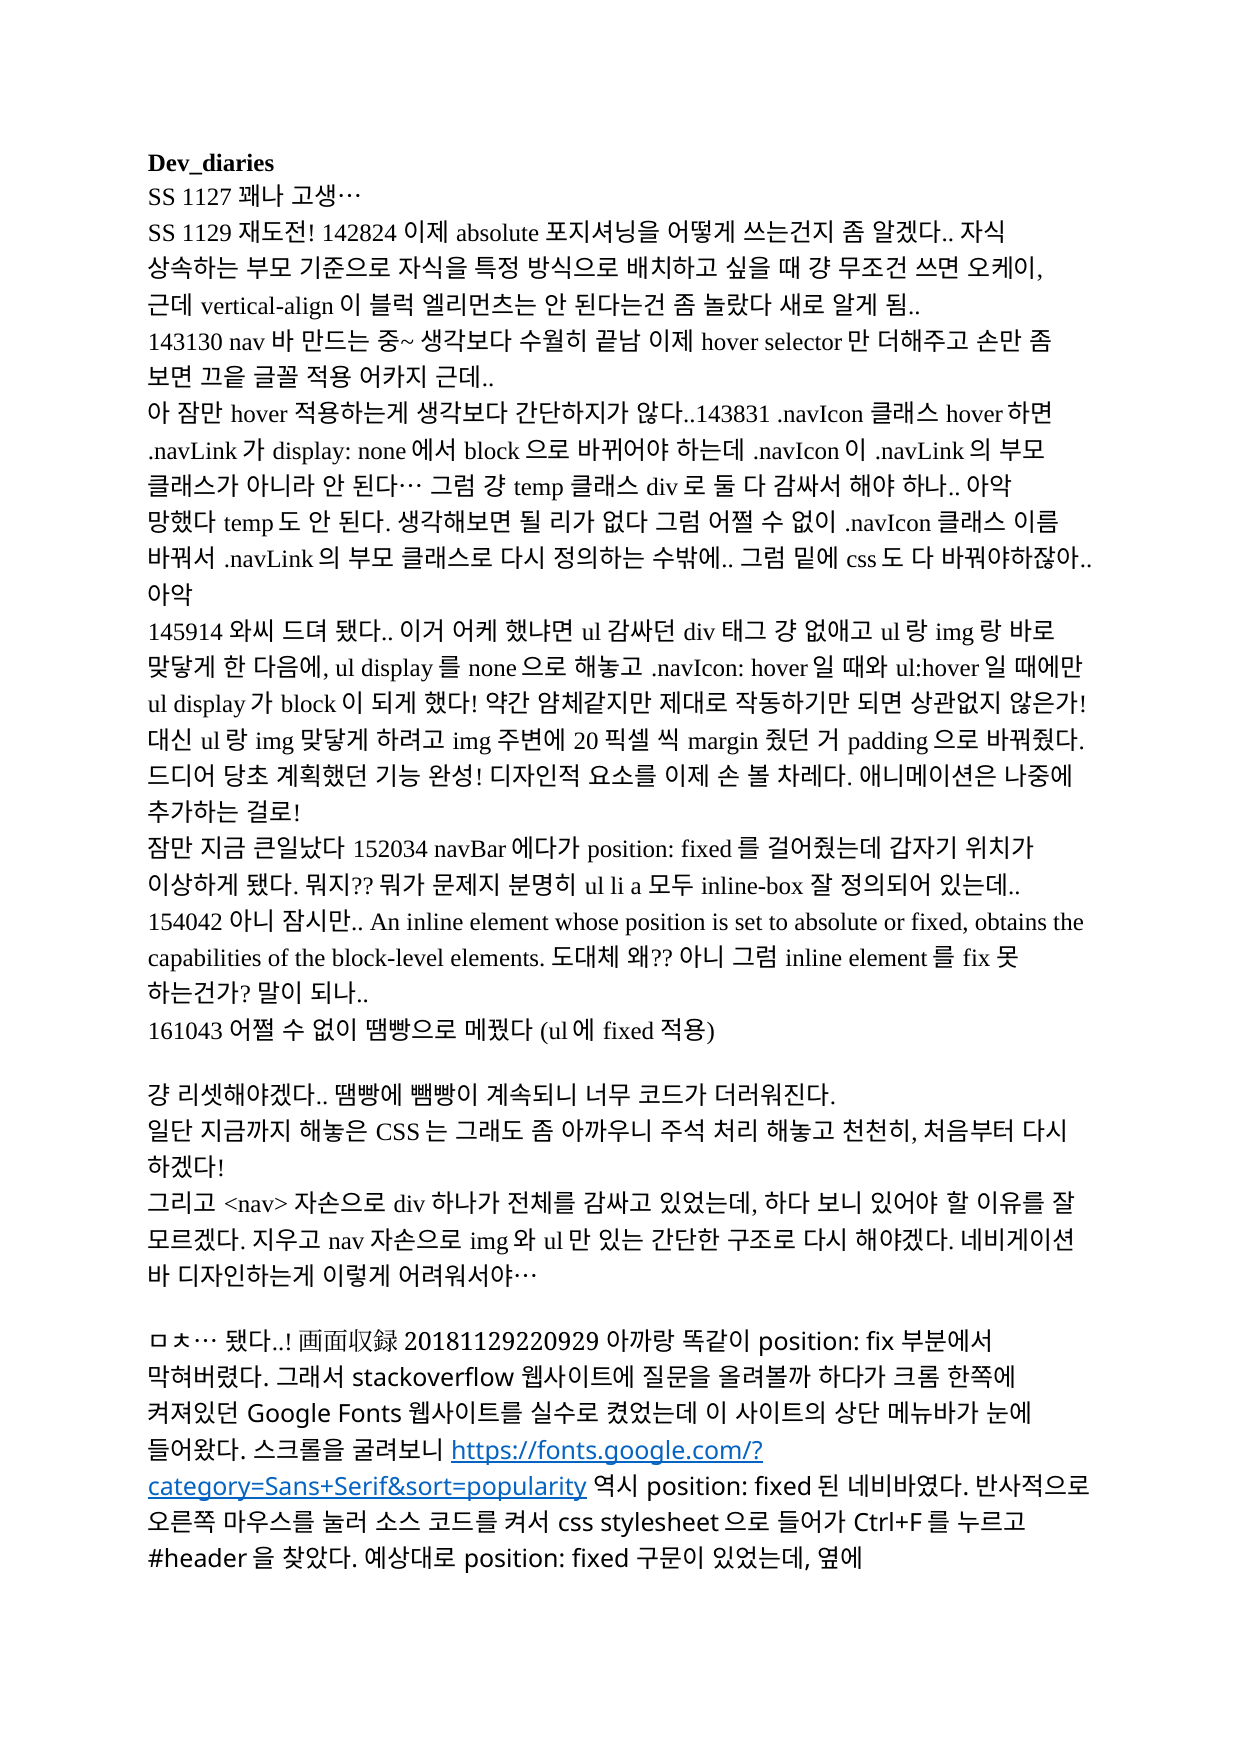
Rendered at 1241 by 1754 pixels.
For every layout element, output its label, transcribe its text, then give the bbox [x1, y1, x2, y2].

text 드디어 당초 계획했던 기능 완성! 디자인적 요소를 이제 손 볼 차레다. 애니메이션은 나중에 추가하는 걸로! [148, 756, 1093, 829]
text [148, 1321, 1093, 1575]
text 145914 와씨 드뎌 됐다.. 이거 어케 했냐면 ul 감싸던 div 태그 걍 없애고 ul랑 img랑 바로 맞닿게 한 다음에, ul display를 none으로 해놓고 .navIcon: hover일 때와 ul:hover일 때에만 ul display가 block이 되게 했다! 약간 얌체같지만 제대로 작동하기만 되면 상관없지 않은가! 대신 ul랑 img 맞닿게 하려고 img 주변에 20 픽셀 씩 margin 줬던 거 padding으로 바꿔줬다. [148, 611, 1093, 756]
text 143130 nav 바 만드는 중~ 생각보다 수월히 끝남 이제 hover selector만 더해주고 손만 좀 보면 끄읕 글꼴 적용 어카지 근데.. [148, 321, 1093, 394]
text SS 1127 꽤나 고생… [148, 176, 1093, 213]
text 걍 리셋해야겠다.. 땜빵에 뺌빵이 계속되니 너무 코드가 더러워진다. [148, 1075, 1093, 1111]
text SS 1129 재도전! 142824 이제 absolute 포지셔닝을 어떻게 쓰는건지 좀 알겠다.. 자식 상속하는 부모 기준으로 자식을 특정 방식으로 배치하고 싶을 때 걍 무조건 쓰면 오케이, 근데 vertical-align이 블럭 엘리먼츠는 안 된다는건 좀 놀랐다 새로 알게 됨.. [148, 213, 1093, 321]
text 망했다 temp도 안 된다. 생각해보면 될 리가 없다 그럼 어쩔 수 없이 .navIcon 클래스 이름 바꿔서 .navLink의 부모 클래스로 다시 정의하는 수밖에.. 그럼 밑에 css도 다 바꿔야하잖아.. 아악 [148, 503, 1093, 611]
text Dev_diaries [148, 148, 1093, 176]
text 일단 지금까지 해놓은 CSS는 그래도 좀 아까우니 주석 처리 해놓고 천천히, 처음부터 다시 하겠다! [148, 1111, 1093, 1184]
text 잠만 지금 큰일났다 152034 navBar에다가 position: fixed를 걸어줬는데 갑자기 위치가 이상하게 됐다. 뭐지?? 뭐가 문제지 분명히 ul li a 모두 inline-box 잘 정의되어 있는데.. [148, 829, 1093, 901]
text 161043 어쩔 수 없이 땜빵으로 메꿨다 (ul에 fixed 적용) [148, 1010, 1093, 1046]
text 아 잠만 hover 적용하는게 생각보다 간단하지가 않다..143831 .navIcon 클래스 hover하면 .navLink가 display: none에서 block으로 바뀌어야 하는데 .navIcon이 .navLink의 부모 클래스가 아니라 안 된다… 그럼 걍 temp 클래스 div로 둘 다 감싸서 해야 하나.. 아악 [148, 394, 1093, 503]
text 154042 아니 잠시만.. An inline element whose position is set to absolute or fixed, obtains the capabilities of the block-level elements. 도대체 왜?? 아니 그럼 inline element를 fix 못 하는건가? 말이 되나.. [148, 901, 1093, 1010]
text 그리고 <nav> 자손으로 div 하나가 전체를 감싸고 있었는데, 하다 보니 있어야 할 이유를 잘 모르겠다. 지우고 nav 자손으로 img와 ul만 있는 간단한 구조로 다시 해야겠다. 네비게이션 바 디자인하는게 이렇게 어려워서야… [148, 1184, 1093, 1293]
